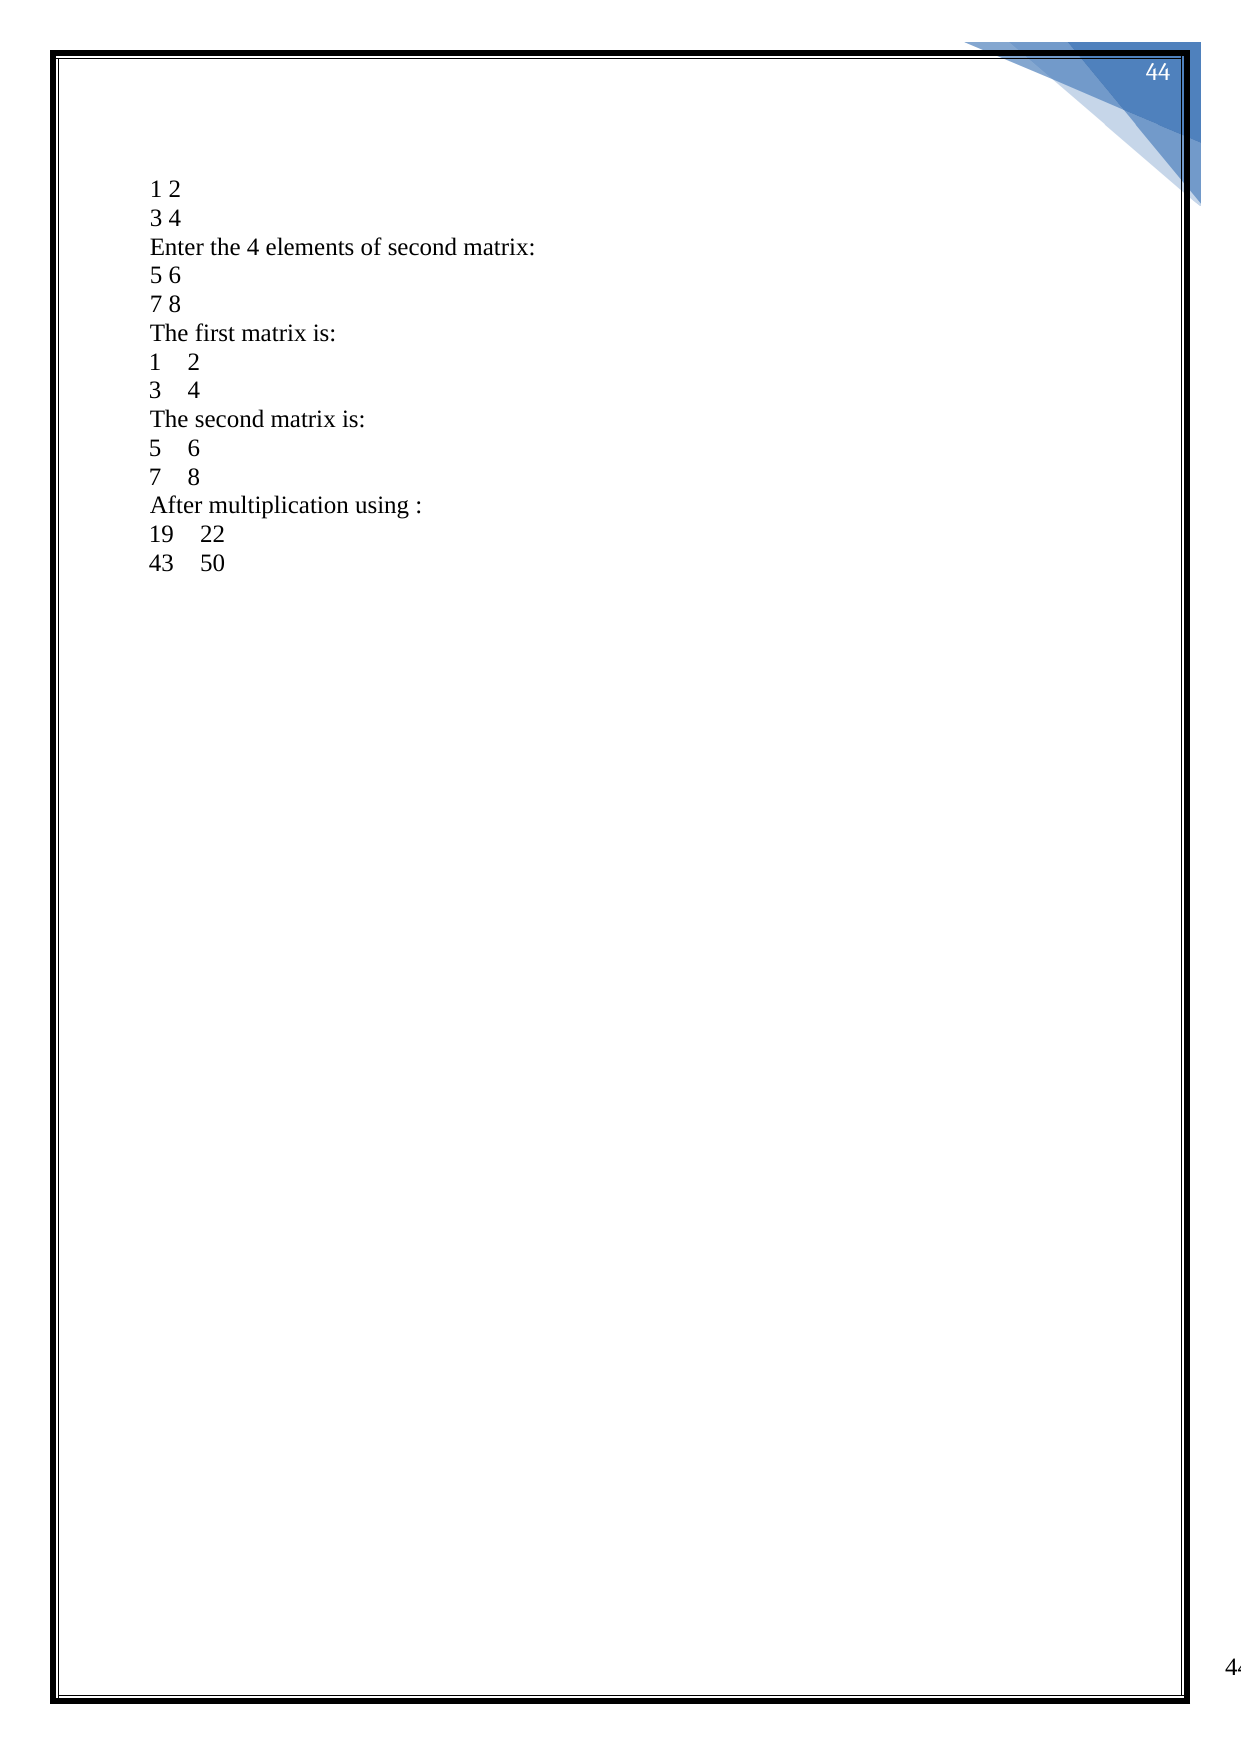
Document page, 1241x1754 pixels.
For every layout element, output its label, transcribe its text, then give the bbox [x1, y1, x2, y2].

text The first matrix is: [149, 318, 1011, 347]
text 3 4 [149, 203, 1011, 232]
text 1 2 [149, 174, 1011, 203]
text After multiplication using : [149, 491, 1011, 519]
text The second matrix is: [149, 404, 1011, 433]
text 5 6 [149, 261, 1011, 289]
text 1 2 [148, 347, 1165, 376]
text 19 22 [148, 519, 1165, 548]
text 3 4 [148, 376, 1165, 404]
text Enter the 4 elements of second matrix: [149, 232, 1011, 261]
text 7 8 [149, 289, 1011, 318]
text 43 50 [148, 548, 1165, 577]
text 7 8 [148, 462, 1165, 491]
text 5 6 [148, 433, 1165, 462]
picture [963, 42, 1201, 206]
picture [963, 59, 1181, 206]
